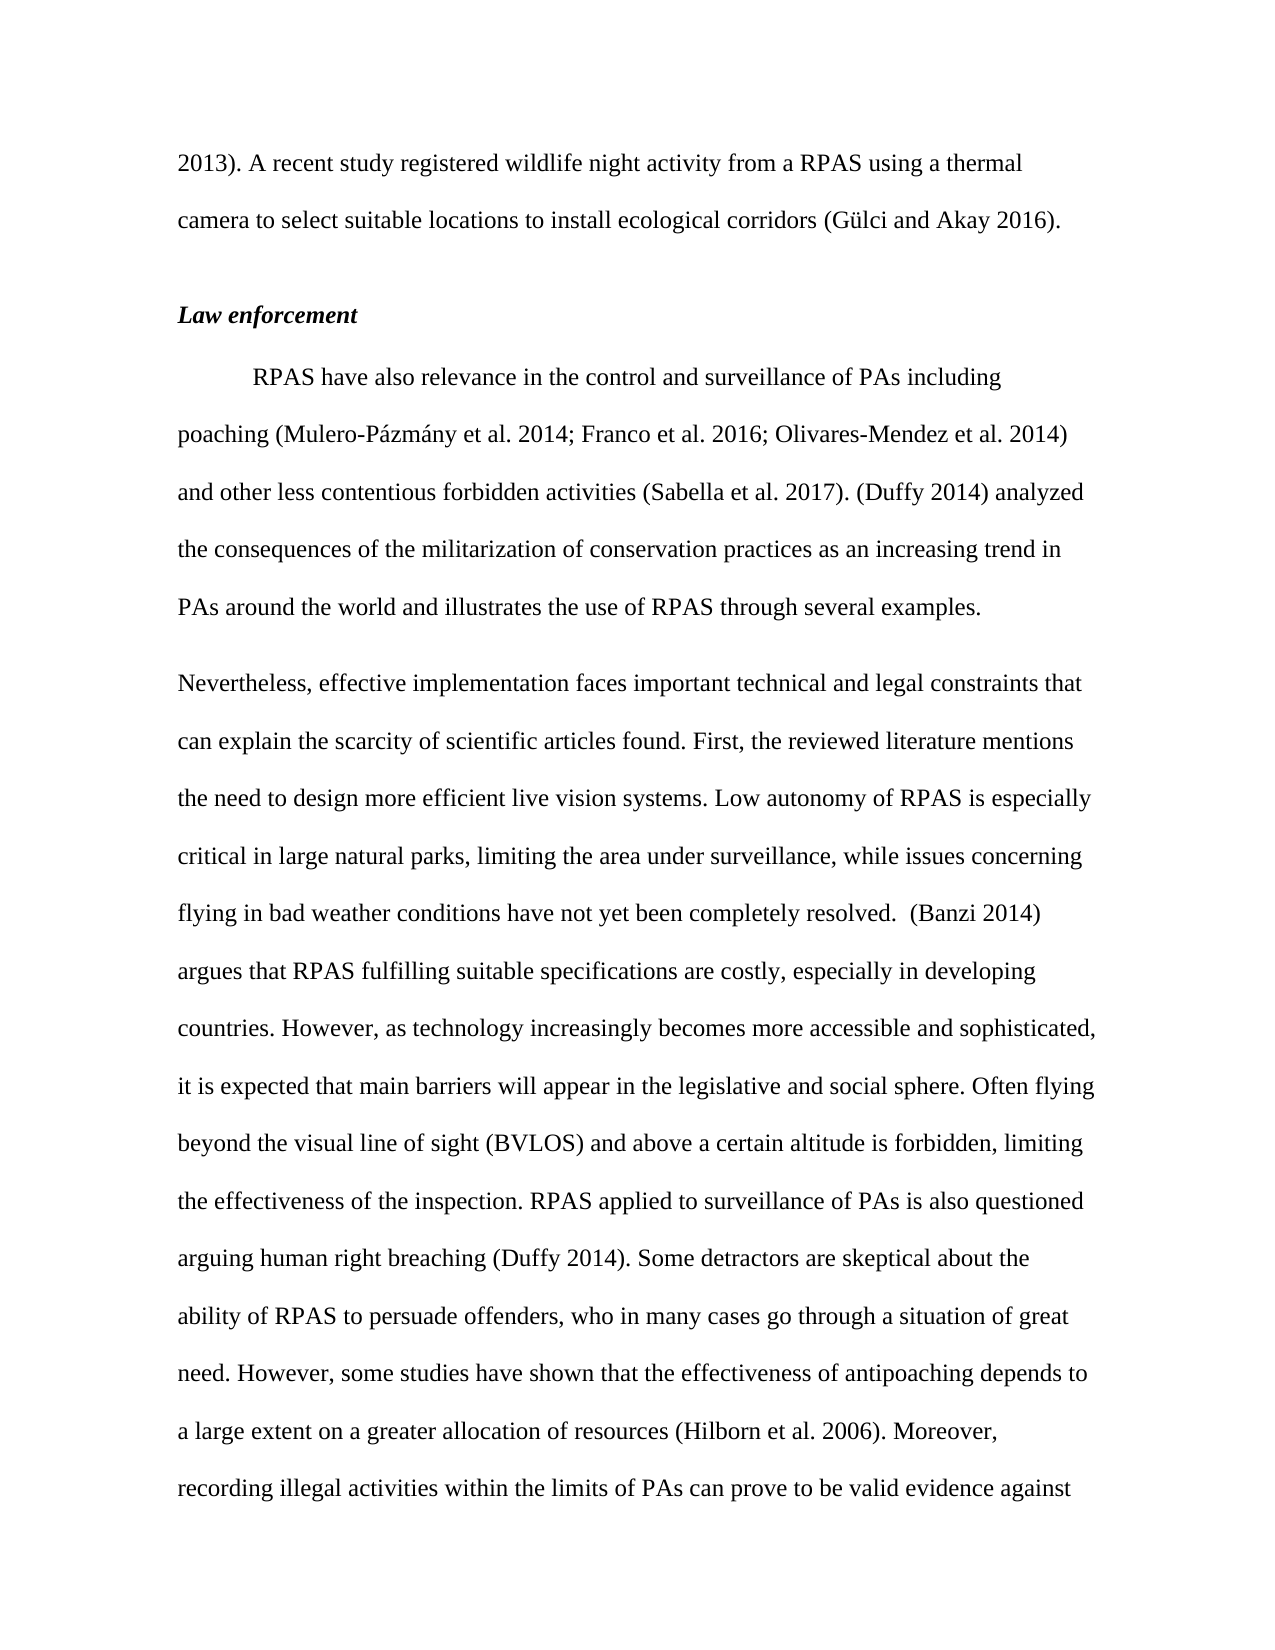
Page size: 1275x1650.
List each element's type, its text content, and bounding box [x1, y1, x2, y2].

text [177, 668, 1098, 1502]
subtitle Law enforcement [177, 300, 1039, 329]
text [177, 148, 1098, 234]
text RPAS have also relevance in the control and surveillance of PAs including poaching (Mulero-Pázmány et al. 2014; Franco et al. 2016; Olivares-Mendez et al. 2014) and other less contentious forbidden activities (Sabella et al. 2017). (Duffy 2014) analyzed the consequences of the militarization of conservation practices as an increasing trend in PAs around the world and illustrates the use of RPAS through several examples. [177, 362, 1098, 621]
